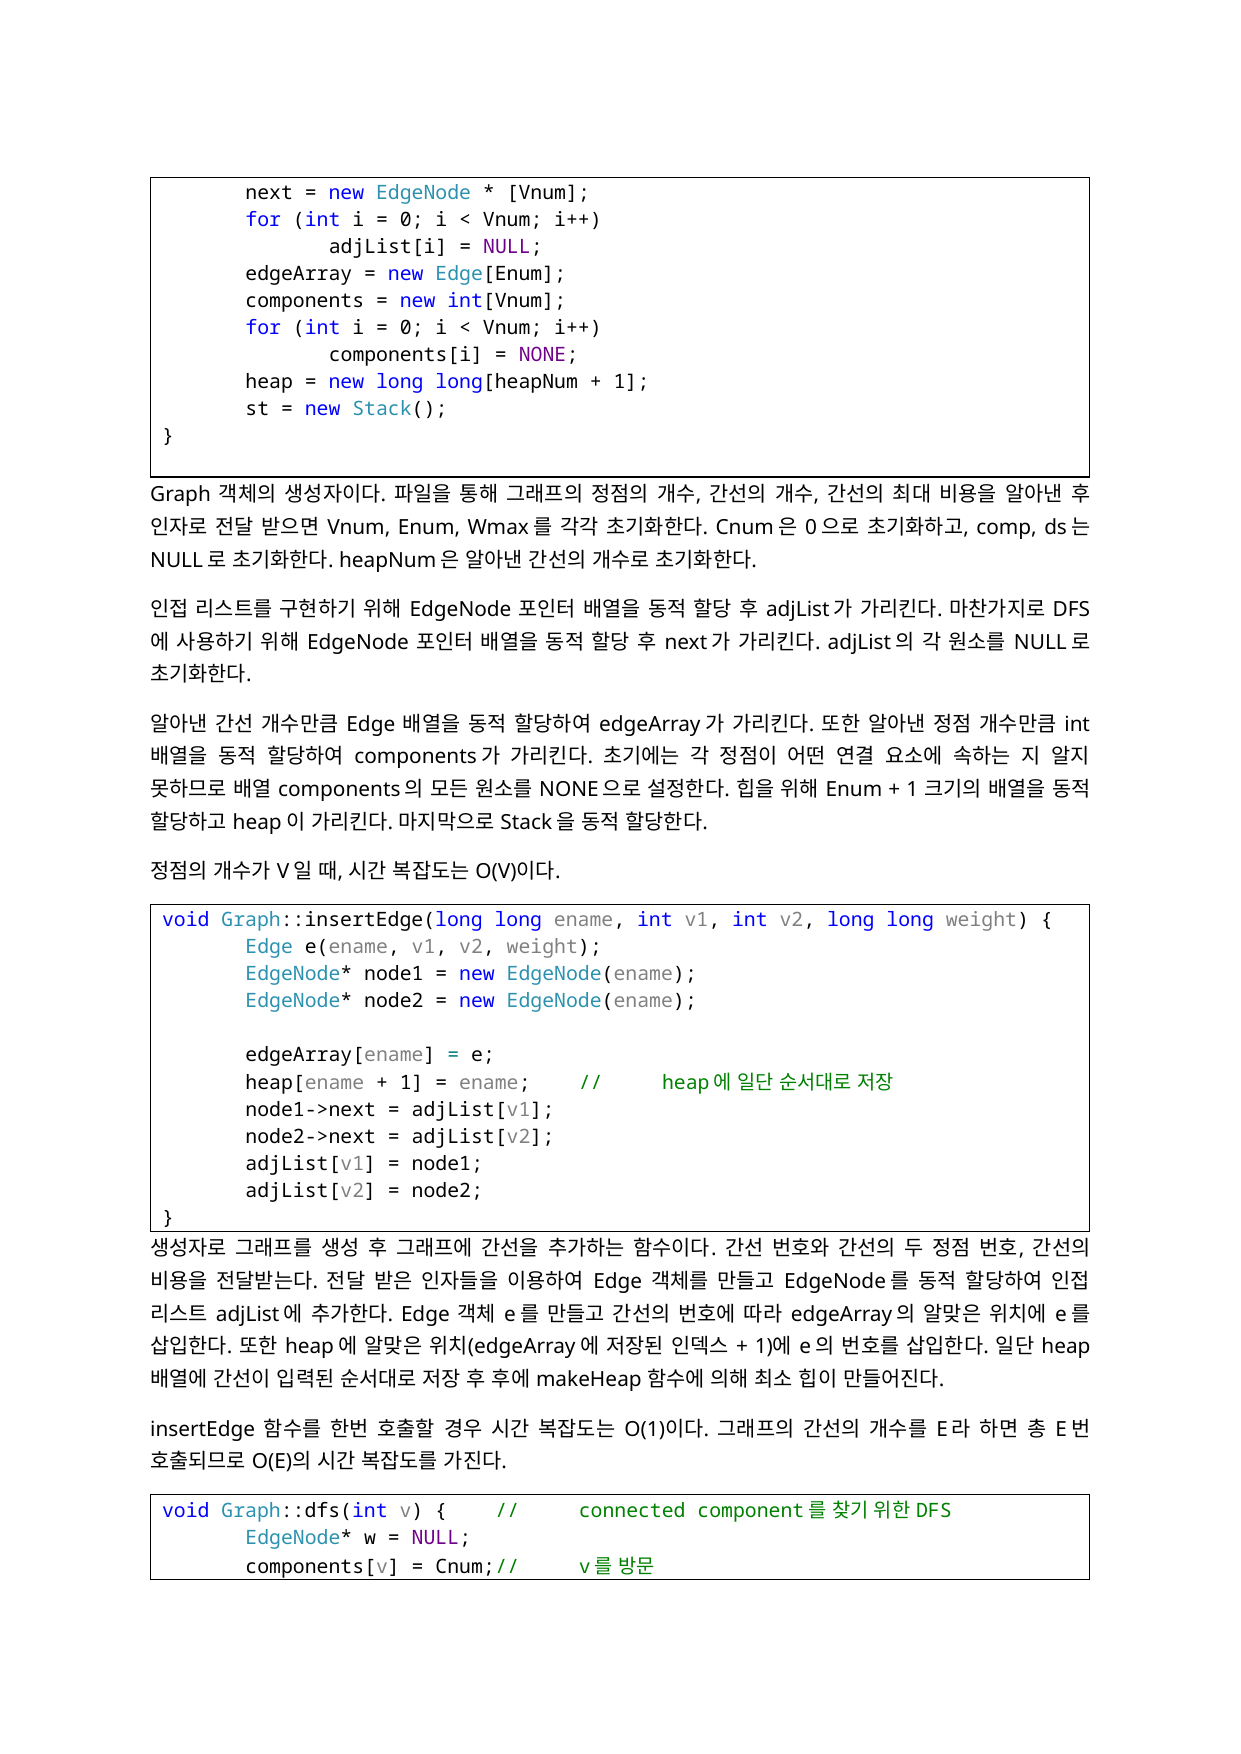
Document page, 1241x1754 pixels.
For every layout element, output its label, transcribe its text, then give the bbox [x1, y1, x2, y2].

text 정점의 개수가 V일 때, 시간 복잡도는 O(V)이다. [150, 854, 1090, 885]
text insertEdge 함수를 한번 호출할 경우 시간 복잡도는 O(1)이다. 그래프의 간선의 개수를 E라 하면 총 E번 호출되므로 O(E)의 시간 복잡도를 가진다. [150, 1412, 1090, 1475]
text Graph 객체의 생성자이다. 파일을 통해 그래프의 정점의 개수, 간선의 개수, 간선의 최대 비용을 알아낸 후 인자로 전달 받으면 Vnum, Enum, Wmax를 각각 초기화한다. Cnum은 0으로 초기화하고, comp, ds는 NULL로 초기화한다. heapNum은 알아낸 간선의 개수로 초기화한다. [150, 478, 1090, 573]
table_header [151, 178, 1089, 476]
text 인접 리스트를 구현하기 위해 EdgeNode 포인터 배열을 동적 할당 후 adjList가 가리킨다. 마찬가지로 DFS에 사용하기 위해 EdgeNode 포인터 배열을 동적 할당 후 next가 가리킨다. adjList의 각 원소를 NULL로 초기화한다. [150, 592, 1090, 688]
text 알아낸 간선 개수만큼 Edge 배열을 동적 할당하여 edgeArray가 가리킨다. 또한 알아낸 정점 개수만큼 int 배열을 동적 할당하여 components가 가리킨다. 초기에는 각 정점이 어떤 연결 요소에 속하는 지 알지 못하므로 배열 components의 모든 원소를 NONE으로 설정한다. 힙을 위해 Enum + 1 크기의 배열을 동적 할당하고 heap이 가리킨다. 마지막으로 Stack을 동적 할당한다. [150, 707, 1090, 836]
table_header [151, 1495, 1089, 1579]
text 생성자로 그래프를 생성 후 그래프에 간선을 추가하는 함수이다. 간선 번호와 간선의 두 정점 번호, 간선의 비용을 전달받는다. 전달 받은 인자들을 이용하여 Edge 객체를 만들고 EdgeNode를 동적 할당하여 인접 리스트 adjList에 추가한다. Edge 객체 e를 만들고 간선의 번호에 따라 edgeArray의 알맞은 위치에 e를 삽입한다. 또한 heap에 알맞은 위치(edgeArray에 저장된 인덱스 + 1)에 e의 번호를 삽입한다. 일단 heap 배열에 간선이 입력된 순서대로 저장 후 후에 makeHeap 함수에 의해 최소 힙이 만들어진다. [150, 1232, 1090, 1393]
table_header void Graph::insertEdge(long long ename, int v1, int v2, long long weight) { Edge e(ename, v1, v2, weight); EdgeNode* node1 = new EdgeNode(ename); EdgeNode* node2 = new EdgeNode(ename); edgeArray[ename] = e; heap[ename + 1] = ename; // heap에 일단 순서대로 저장 node1->next = adjList[v1]; node2->next = adjList[v2]; adjList[v1] = node1; adjList[v2] = node2; } [151, 905, 1089, 1231]
